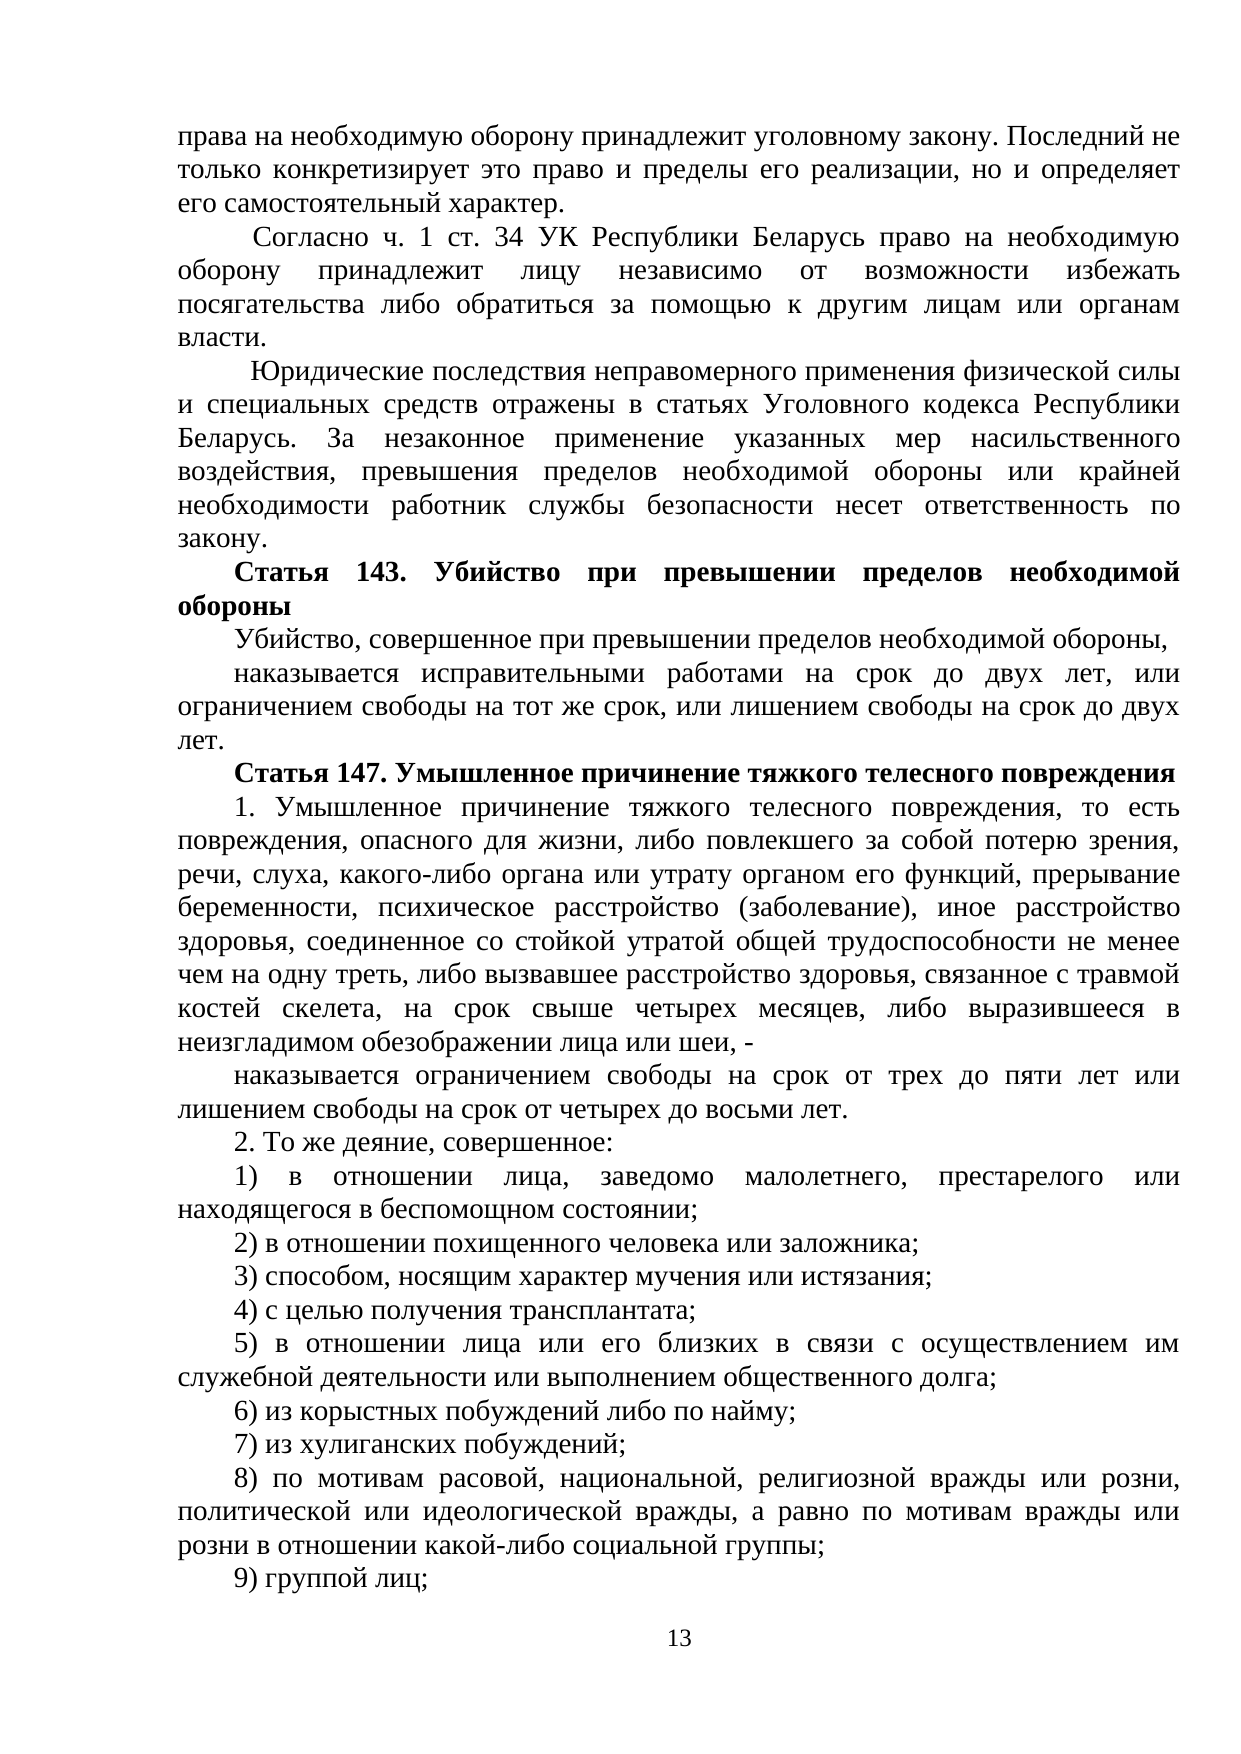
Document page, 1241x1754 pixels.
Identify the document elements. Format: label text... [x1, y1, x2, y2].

text 2) в отношении похищенного человека или заложника; [177, 1225, 1181, 1258]
text 5) в отношении лица или его близких в связи с осуществлением им служебной деятельности или выполнением общественного долга; [177, 1326, 1181, 1393]
text Согласно ч. 1 ст. 34 УК Республики Беларусь право на необходимую оборону принадлежит лицу независимо от возможности избежать посягательства либо обратиться за помощью к другим лицам или органам власти. [177, 219, 1181, 353]
text Статья 147. Умышленное причинение тяжкого телесного повреждения [177, 755, 1181, 789]
text 2. То же деяние, совершенное: [177, 1124, 1181, 1158]
text Убийство, совершенное при превышении пределов необходимой обороны, [177, 621, 1181, 655]
text Статья 143. Убийство при превышении пределов необходимой обороны [177, 554, 1181, 621]
text наказывается исправительными работами на срок до двух лет, или ограничением свободы на тот же срок, или лишением свободы на срок до двух лет. [177, 655, 1181, 755]
text 1) в отношении лица, заведомо малолетнего, престарелого или находящегося в беспомощном состоянии; [177, 1158, 1181, 1225]
text 6) из корыстных побуждений либо по найму; [177, 1393, 1181, 1426]
text Юридические последствия неправомерного применения физической силы и специальных средств отражены в статьях Уголовного кодекса Республики Беларусь. За незаконное применение указанных мер насильственного воздействия, превышения пределов необходимой обороны или крайней необходимости работник службы безопасности несет ответственность по закону. [177, 353, 1181, 554]
text 1. Умышленное причинение тяжкого телесного повреждения, то есть повреждения, опасного для жизни, либо повлекшего за собой потерю зрения, речи, слуха, какого-либо органа или утрату органом его функций, прерывание беременности, психическое расстройство (заболевание), иное расстройство здоровья, соединенное со стойкой утратой общей трудоспособности не менее чем на одну треть, либо вызвавшее расстройство здоровья, связанное с травмой костей скелета, на срок свыше четырех месяцев, либо выразившееся в неизгладимом обезображении лица или шеи, - [177, 789, 1181, 1057]
text 4) с целью получения трансплантата; [177, 1292, 1181, 1326]
text 9) группой лиц; [177, 1560, 1181, 1594]
text 7) из хулиганских побуждений; [177, 1426, 1181, 1460]
text наказывается ограничением свободы на срок от трех до пяти лет или лишением свободы на срок от четырех до восьми лет. [177, 1057, 1181, 1124]
text 8) по мотивам расовой, национальной, религиозной вражды или розни, политической или идеологической вражды, а равно по мотивам вражды или розни в отношении какой-либо социальной группы; [177, 1460, 1181, 1560]
text 3) способом, носящим характер мучения или истязания; [177, 1258, 1181, 1292]
